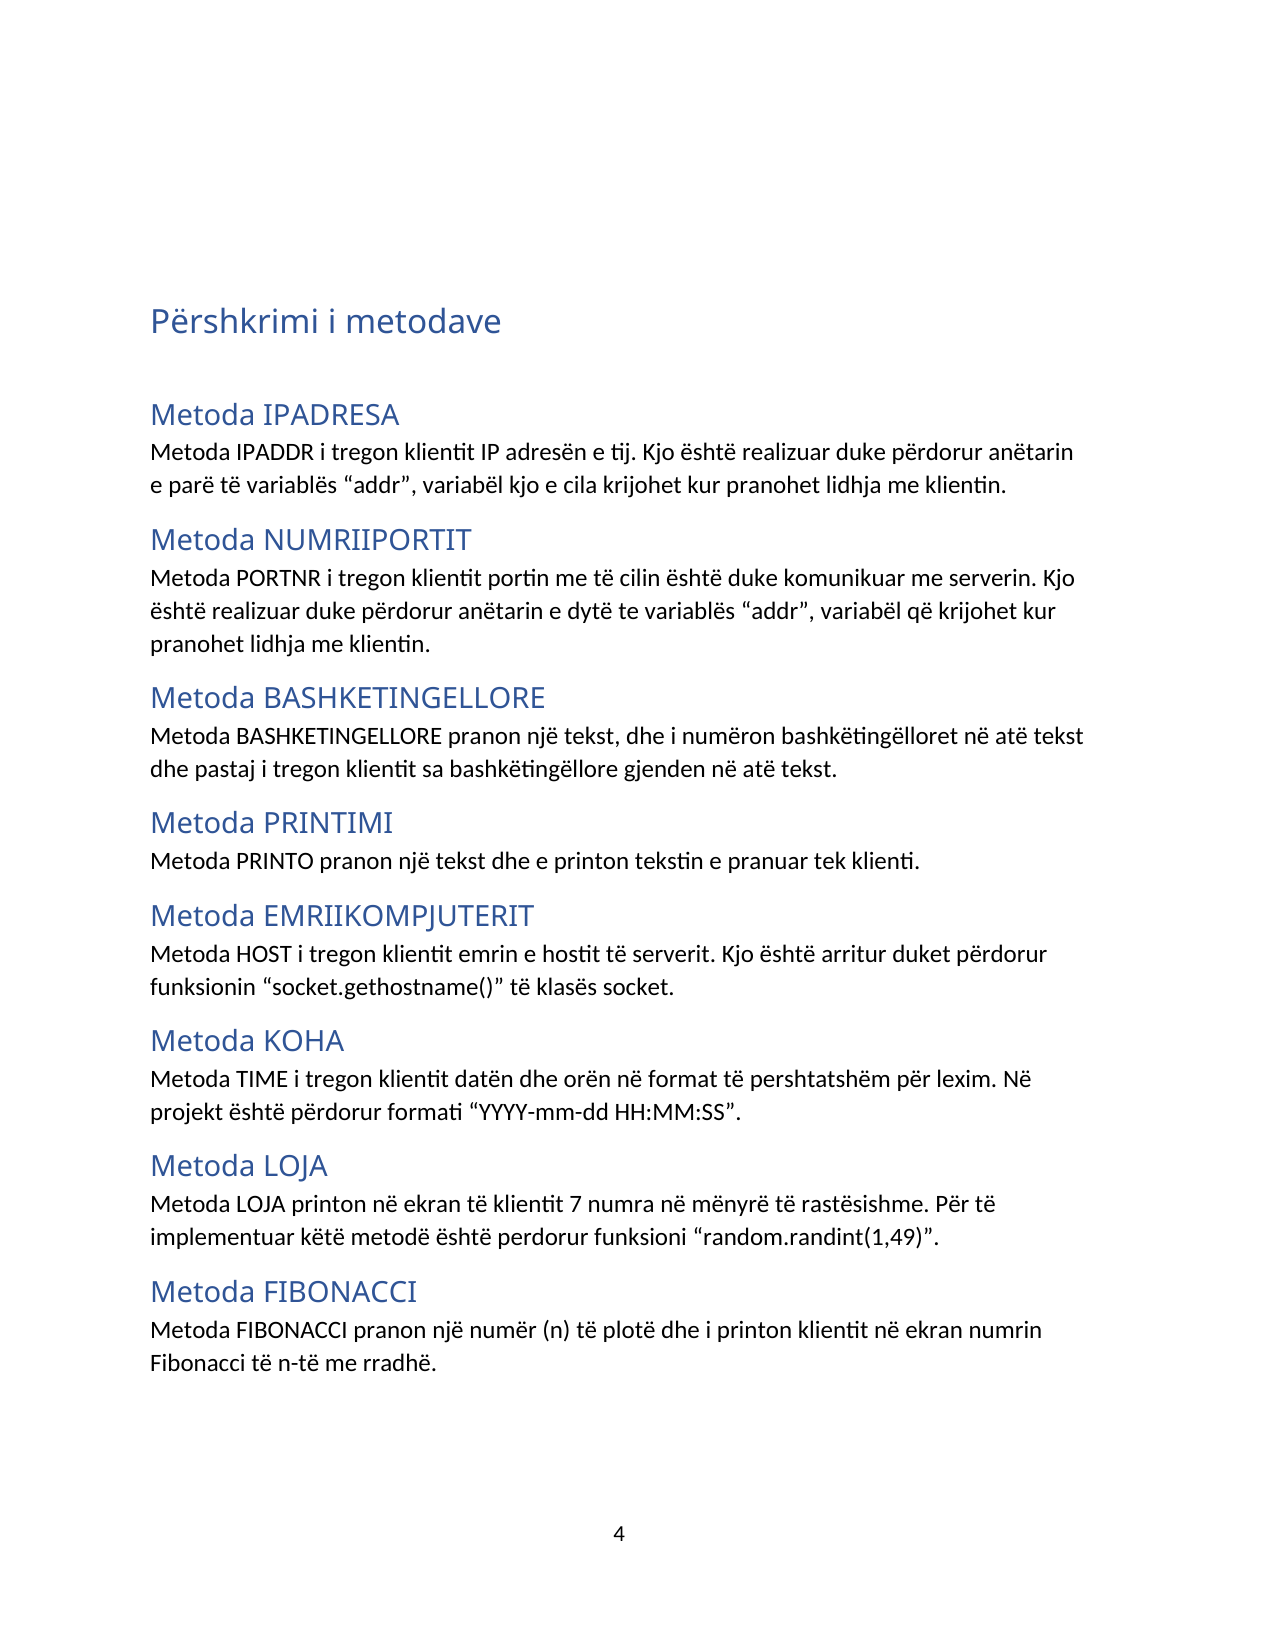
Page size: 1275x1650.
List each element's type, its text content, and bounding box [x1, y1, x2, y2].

subtitle Metoda EMRIIKOMPJUTERIT [150, 895, 1088, 935]
text Metoda IPADDR i tregon klientit IP adresën e tij. Kjo është realizuar duke përdorur anëtarin e parë të variablës “addr”, variabël kjo e cila krijohet kur pranohet lidhja me klientin. [150, 437, 1088, 500]
subtitle Metoda FIBONACCI [150, 1271, 1088, 1311]
text Metoda PORTNR i tregon klientit portin me të cilin është duke komunikuar me serverin. Kjo është realizuar duke përdorur anëtarin e dytë te variablës “addr”, variabël që krijohet kur pranohet lidhja me klientin. [150, 562, 1088, 658]
text Metoda PRINTO pranon një tekst dhe e printon tekstin e pranuar tek klienti. [150, 845, 1088, 876]
subtitle Metoda NUMRIIPORTIT [150, 519, 1088, 559]
subtitle Metoda PRINTIMI [150, 803, 1088, 842]
text Metoda FIBONACCI pranon një numër (n) të plotë dhe i printon klientit në ekran numrin Fibonacci të n-të me rradhë. [150, 1314, 1088, 1377]
subtitle Metoda KOHA [150, 1020, 1088, 1060]
text Metoda HOST i tregon klientit emrin e hostit të serverit. Kjo është arritur duket përdorur funksionin “socket.gethostname()” të klasës socket. [150, 938, 1088, 1001]
subtitle Metoda IPADRESA [150, 394, 1088, 433]
text Metoda TIME i tregon klientit datën dhe orën në format të pershtatshëm për lexim. Në projekt është përdorur formati “YYYY-mm-dd HH:MM:SS”. [150, 1063, 1088, 1127]
subtitle Përshkrimi i metodave [150, 298, 1088, 343]
text Metoda BASHKETINGELLORE pranon një tekst, dhe i numëron bashkëtingëlloret në atë tekst dhe pastaj i tregon klientit sa bashkëtingëllore gjenden në atë tekst. [150, 720, 1088, 783]
subtitle Metoda BASHKETINGELLORE [150, 677, 1088, 717]
text Metoda LOJA printon në ekran të klientit 7 numra në mënyrë të rastësishme. Për të implementuar këtë metodë është perdorur funksioni “random.randint(1,49)”. [150, 1188, 1088, 1252]
subtitle Metoda LOJA [150, 1146, 1088, 1185]
